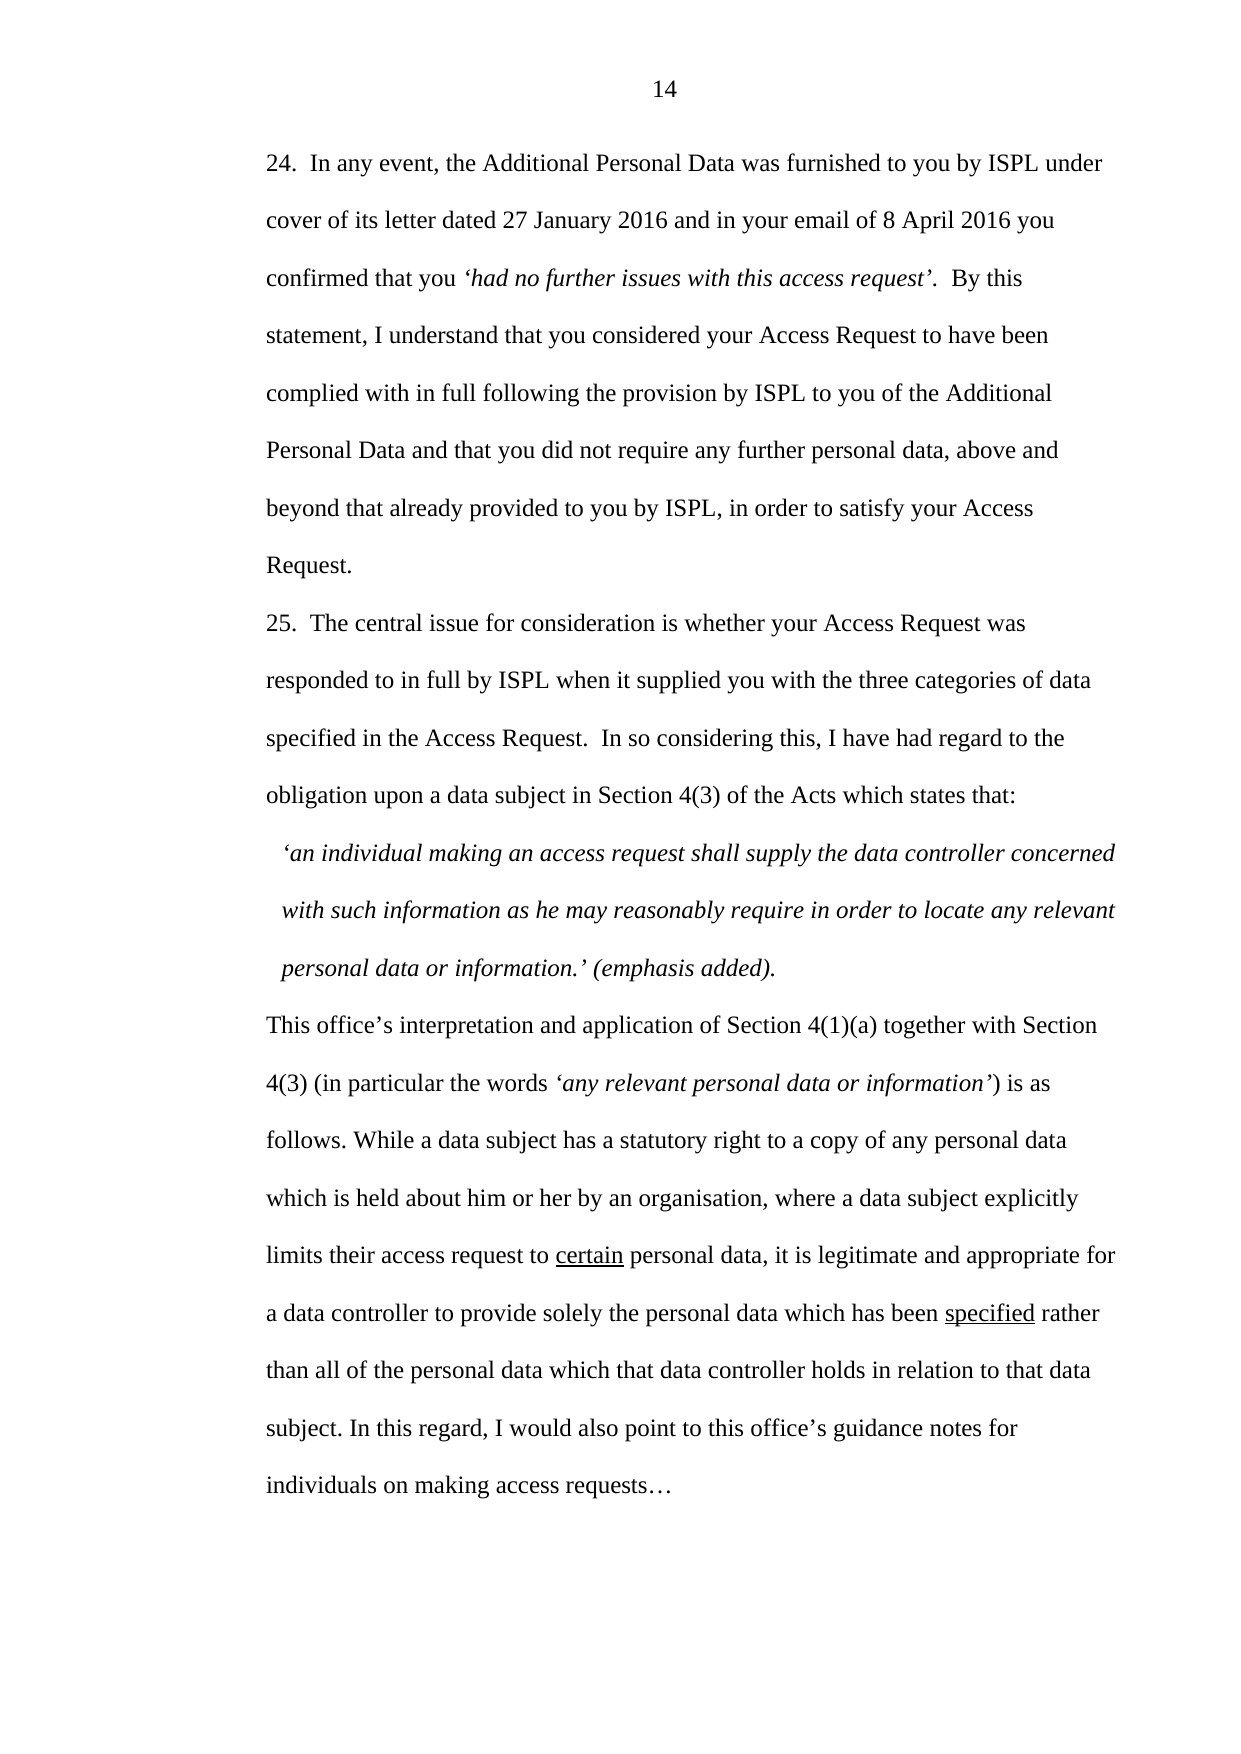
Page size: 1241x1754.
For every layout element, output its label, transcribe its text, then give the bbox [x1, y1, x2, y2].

text ‘an individual making an access request shall supply the data controller concerned with such information as he may reasonably require in order to locate any relevant personal data or information.’ (emphasis added). [281, 838, 1122, 981]
text 24. In any event, the Additional Personal Data was furnished to you by ISPL under cover of its letter dated 27 January 2016 and in your email of 8 April 2016 you confirmed that you ‘had no further issues with this access request’. By this statement, I understand that you considered your Access Request to have been complied with in full following the provision by ISPL to you of the Additional Personal Data and that you did not require any further personal data, above and beyond that already provided to you by ISPL, in order to satisfy your Access Request. [266, 148, 1122, 579]
text 25. The central issue for consideration is whether your Access Request was responded to in full by ISPL when it supplied you with the three categories of data specified in the Access Request. In so considering this, I have had regard to the obligation upon a data subject in Section 4(3) of the Acts which states that: [266, 608, 1122, 809]
text This office’s interpretation and application of Section 4(1)(a) together with Section 4(3) (in particular the words ‘any relevant personal data or information’) is as follows. While a data subject has a statutory right to a copy of any personal data which is held about him or her by an organisation, where a data subject explicitly limits their access request to certain personal data, it is legitimate and appropriate for a data controller to provide solely the personal data which has been specified rather than all of the personal data which that data controller holds in relation to that data subject. In this regard, I would also point to this office’s guidance notes for individuals on making access requests… [266, 1010, 1122, 1499]
